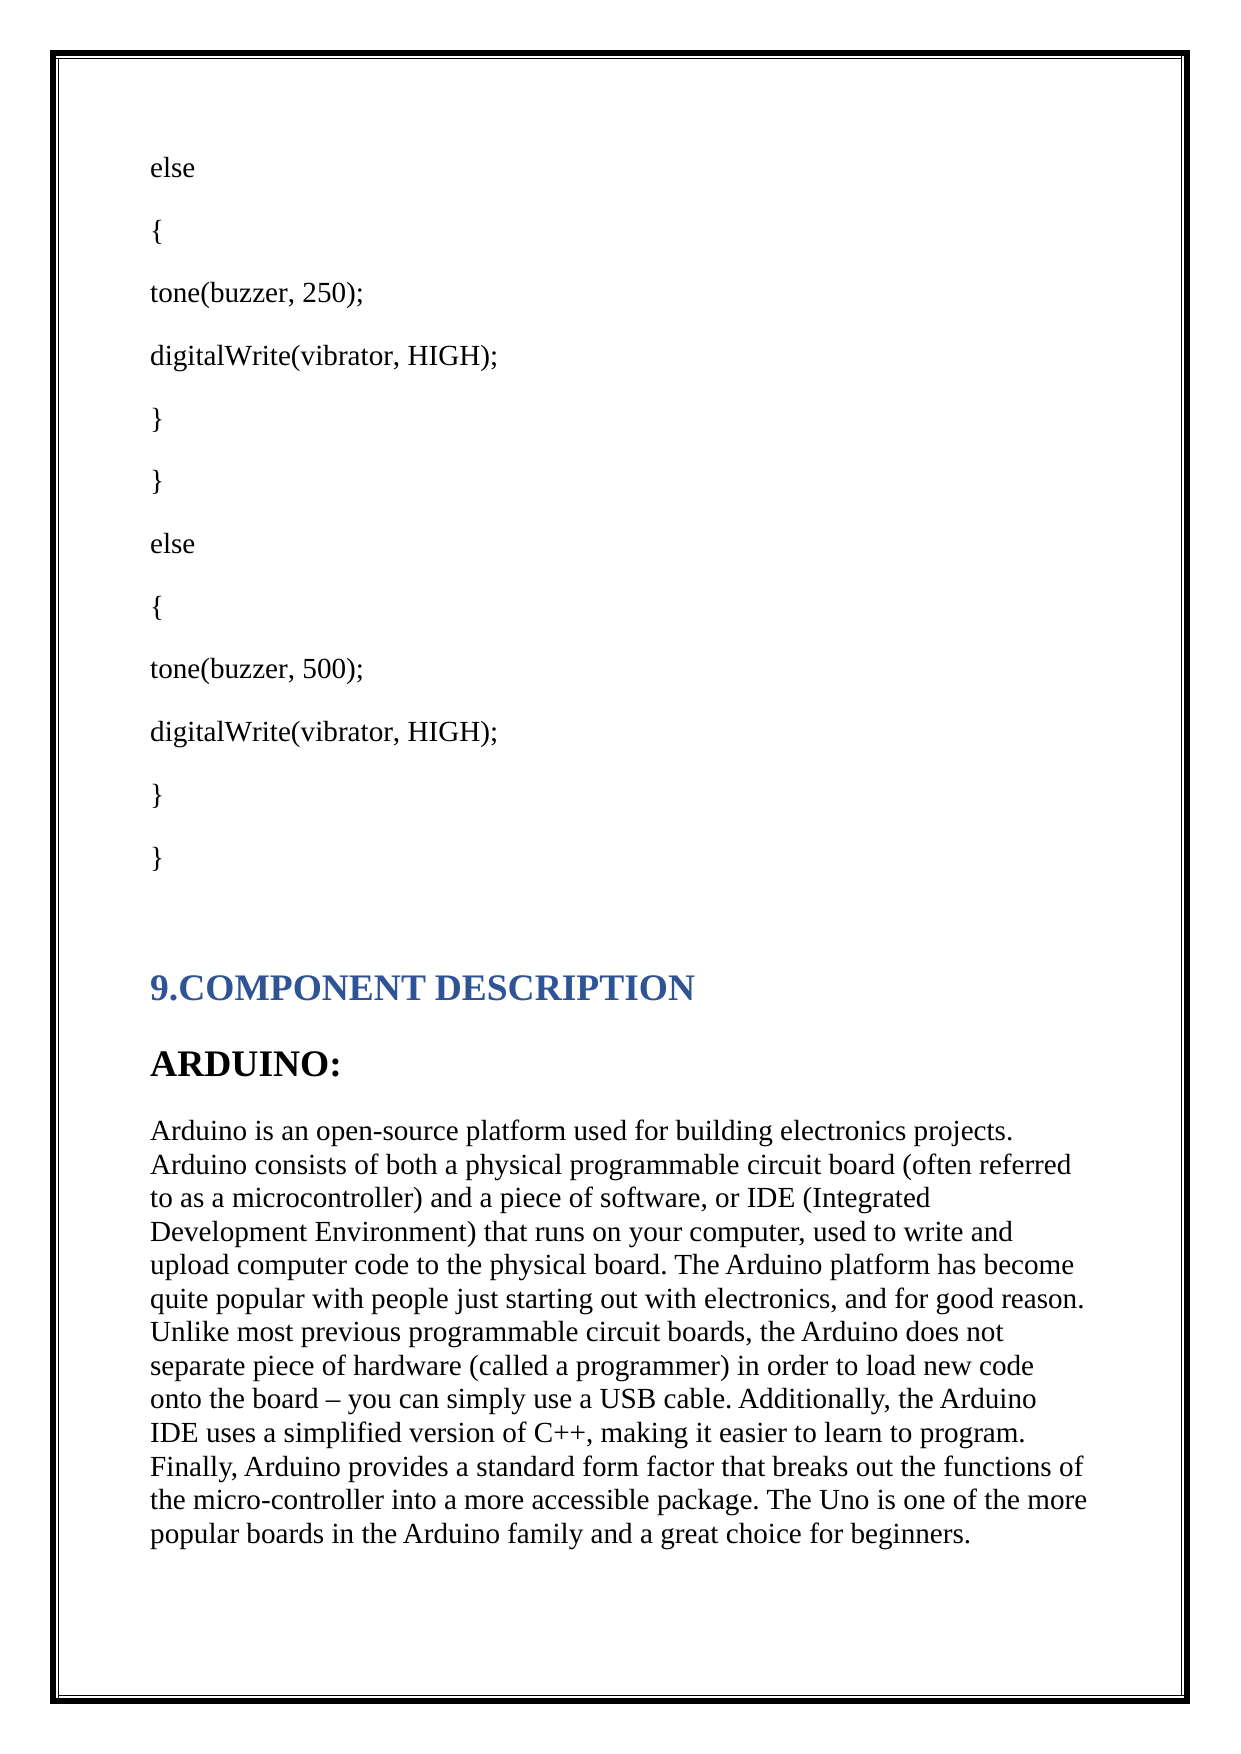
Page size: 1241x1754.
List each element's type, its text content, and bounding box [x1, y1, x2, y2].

subtitle 9.COMPONENT DESCRIPTION [150, 965, 1090, 1008]
text digitalWrite(vibrator, HIGH); [150, 714, 1090, 748]
text } [150, 463, 1090, 497]
text ARDUINO: [150, 1041, 1090, 1084]
text else [150, 526, 1090, 560]
text Arduino is an open-source platform used for building electronics projects. Arduino consists of both a physical programmable circuit board (often referred to as a microcontroller) and a piece of software, or IDE (Integrated Development Environment) that runs on your computer, used to write and upload computer code to the physical board. The Arduino platform has become quite popular with people just starting out with electronics, and for good reason. Unlike most previous programmable circuit boards, the Arduino does not separate piece of hardware (called a programmer) in order to load new code onto the board – you can simply use a USB cable. Additionally, the Arduino IDE uses a simplified version of C++, making it easier to learn to program. Finally, Arduino provides a standard form factor that breaks out the functions of the micro-controller into a more accessible package. The Uno is one of the more popular boards in the Arduino family and a great choice for beginners. [150, 1113, 1090, 1549]
text digitalWrite(vibrator, HIGH); [150, 338, 1090, 372]
text { [150, 589, 1090, 622]
text { [150, 213, 1090, 246]
text tone(buzzer, 250); [150, 275, 1090, 309]
text } [150, 401, 1090, 434]
text } [150, 777, 1090, 811]
text tone(buzzer, 500); [150, 652, 1090, 685]
text else [150, 150, 1090, 183]
text } [150, 840, 1090, 873]
